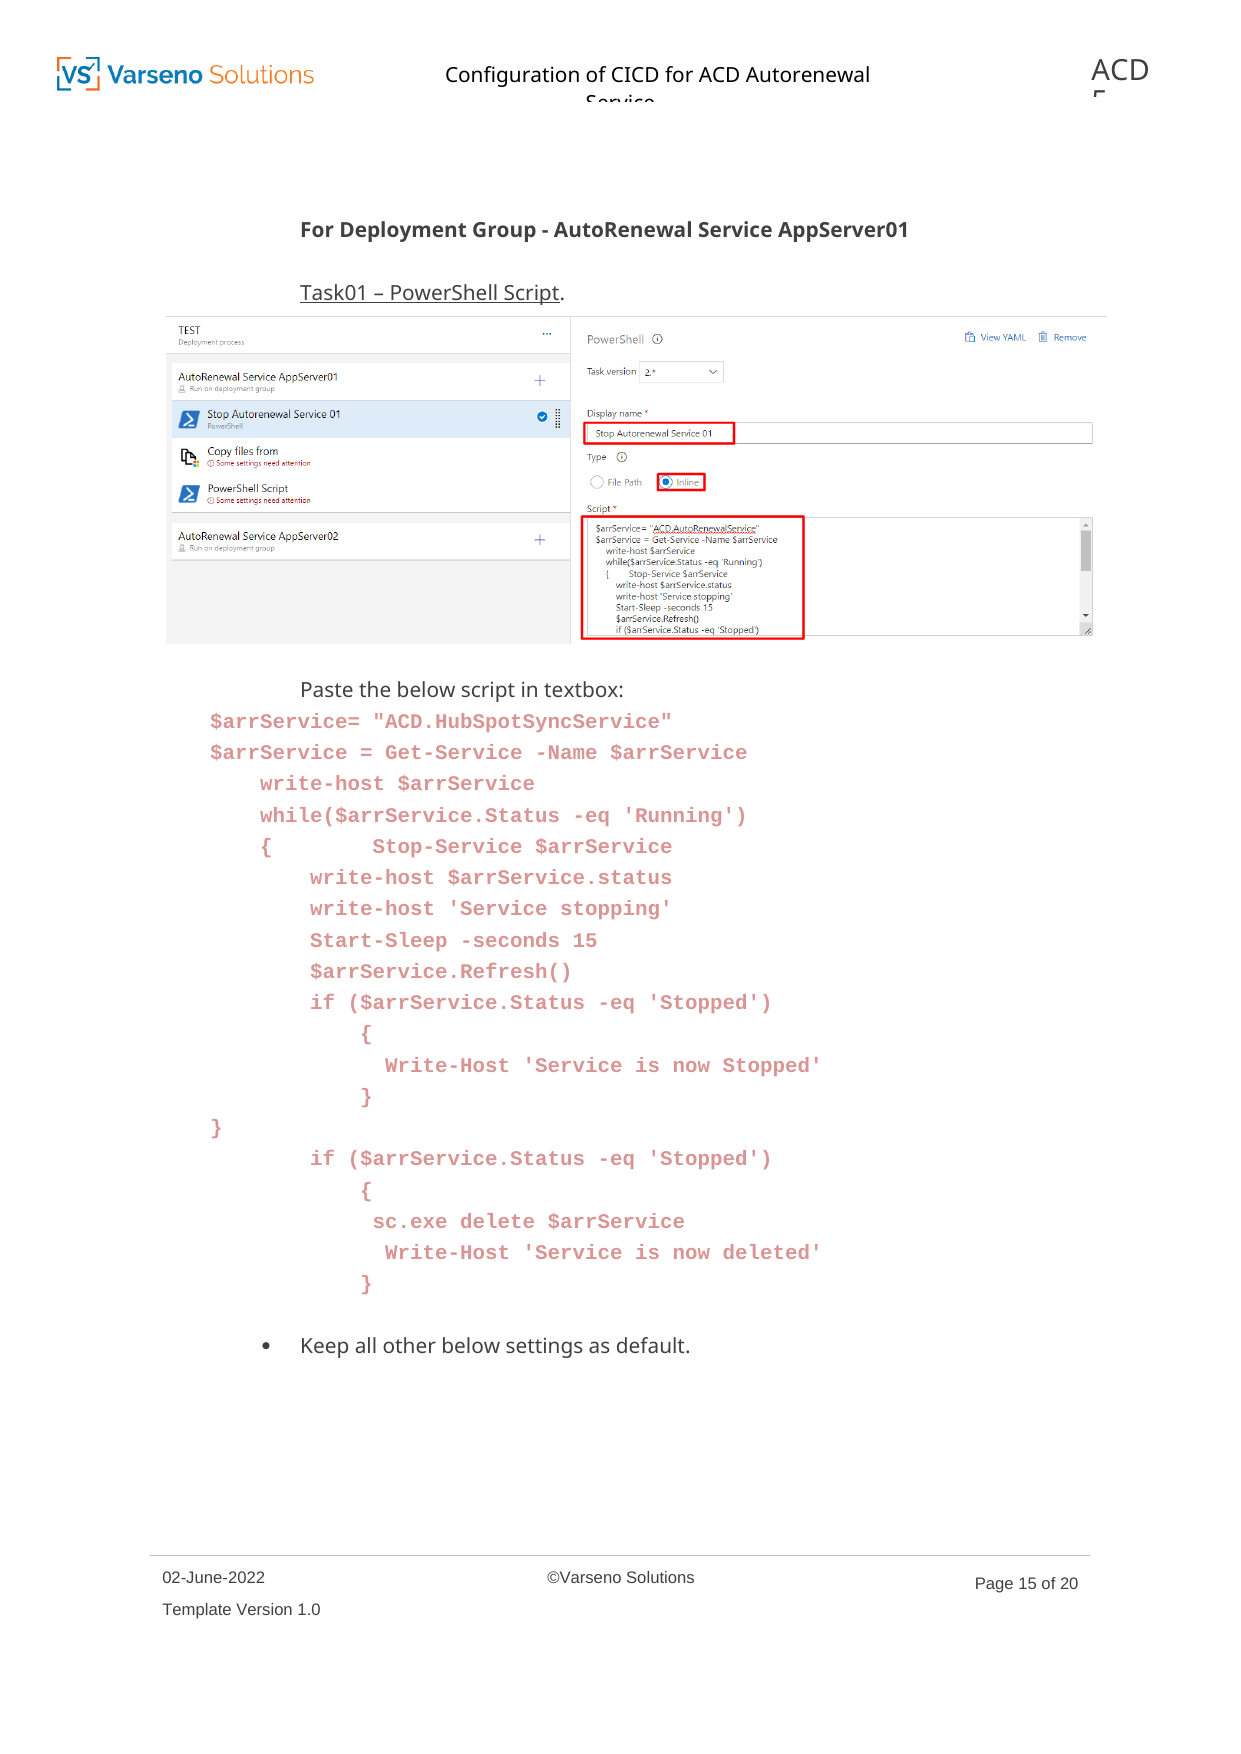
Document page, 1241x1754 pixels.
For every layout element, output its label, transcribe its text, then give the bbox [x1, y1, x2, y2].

list Write-Host 'Service is now deleted' [210, 1234, 1090, 1266]
list } [210, 1109, 1090, 1141]
list } [210, 1078, 1090, 1109]
list Write-Host 'Service is now Stopped' [210, 1047, 1090, 1078]
list while($arrService.Status -eq 'Running') [210, 797, 1090, 828]
list { [210, 1016, 1090, 1047]
list Start-Sleep -seconds 15 [210, 922, 1090, 953]
list $arrService= "ACD.HubSpotSyncService" [210, 703, 1090, 734]
list Task01 – PowerShell Script. [300, 275, 1090, 306]
list write-host $arrService [210, 766, 1090, 797]
list $arrService = Get-Service -Name $arrService [210, 734, 1090, 766]
list sc.exe delete $arrService [210, 1203, 1090, 1234]
list { [210, 1172, 1090, 1203]
list Keep all other below settings as default. [262, 1328, 1090, 1359]
list For Deployment Group - AutoRenewal Service AppServer01 [300, 212, 1090, 244]
list Paste the below script in textbox: [300, 672, 1090, 703]
list { Stop-Service $arrService [210, 828, 1090, 859]
list } [210, 1266, 1090, 1297]
picture [55, 50, 326, 98]
list write-host 'Service stopping' [210, 891, 1090, 922]
list if ($arrService.Status -eq 'Stopped') [210, 1141, 1090, 1172]
list $arrService.Refresh() [210, 953, 1090, 984]
list if ($arrService.Status -eq 'Stopped') [210, 984, 1090, 1016]
picture [166, 316, 1107, 644]
list write-host $arrService.status [210, 859, 1090, 891]
